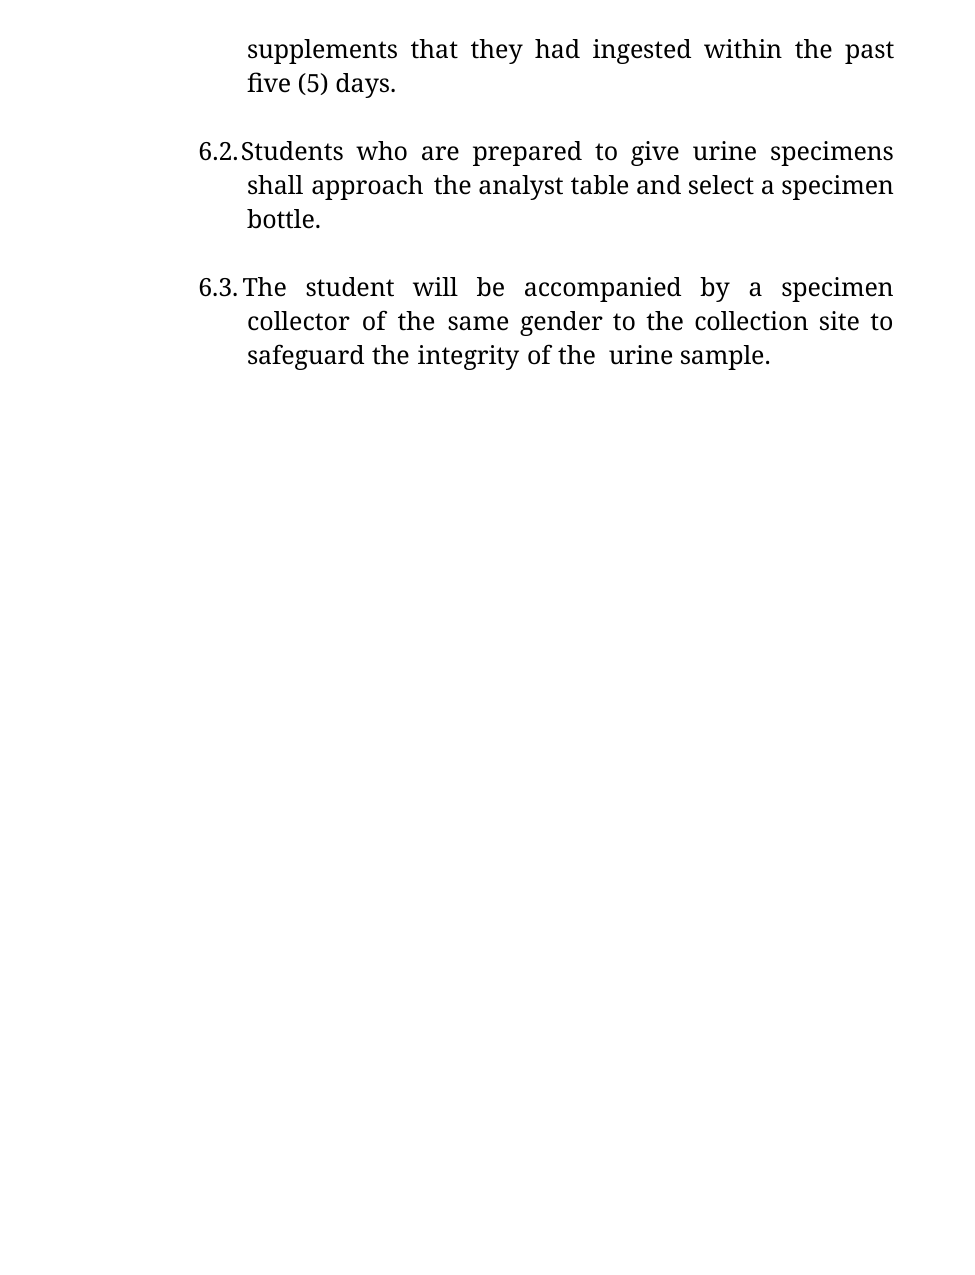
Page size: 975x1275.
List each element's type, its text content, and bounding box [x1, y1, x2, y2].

list The student will be accompanied by a specimen collector of the same gender to the collection site to safeguard the integrity of the urine sample. [198, 269, 894, 372]
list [198, 31, 894, 99]
list Students who are prepared to give urine specimens shall approach the analyst table and select a specimen bottle. [198, 133, 894, 236]
